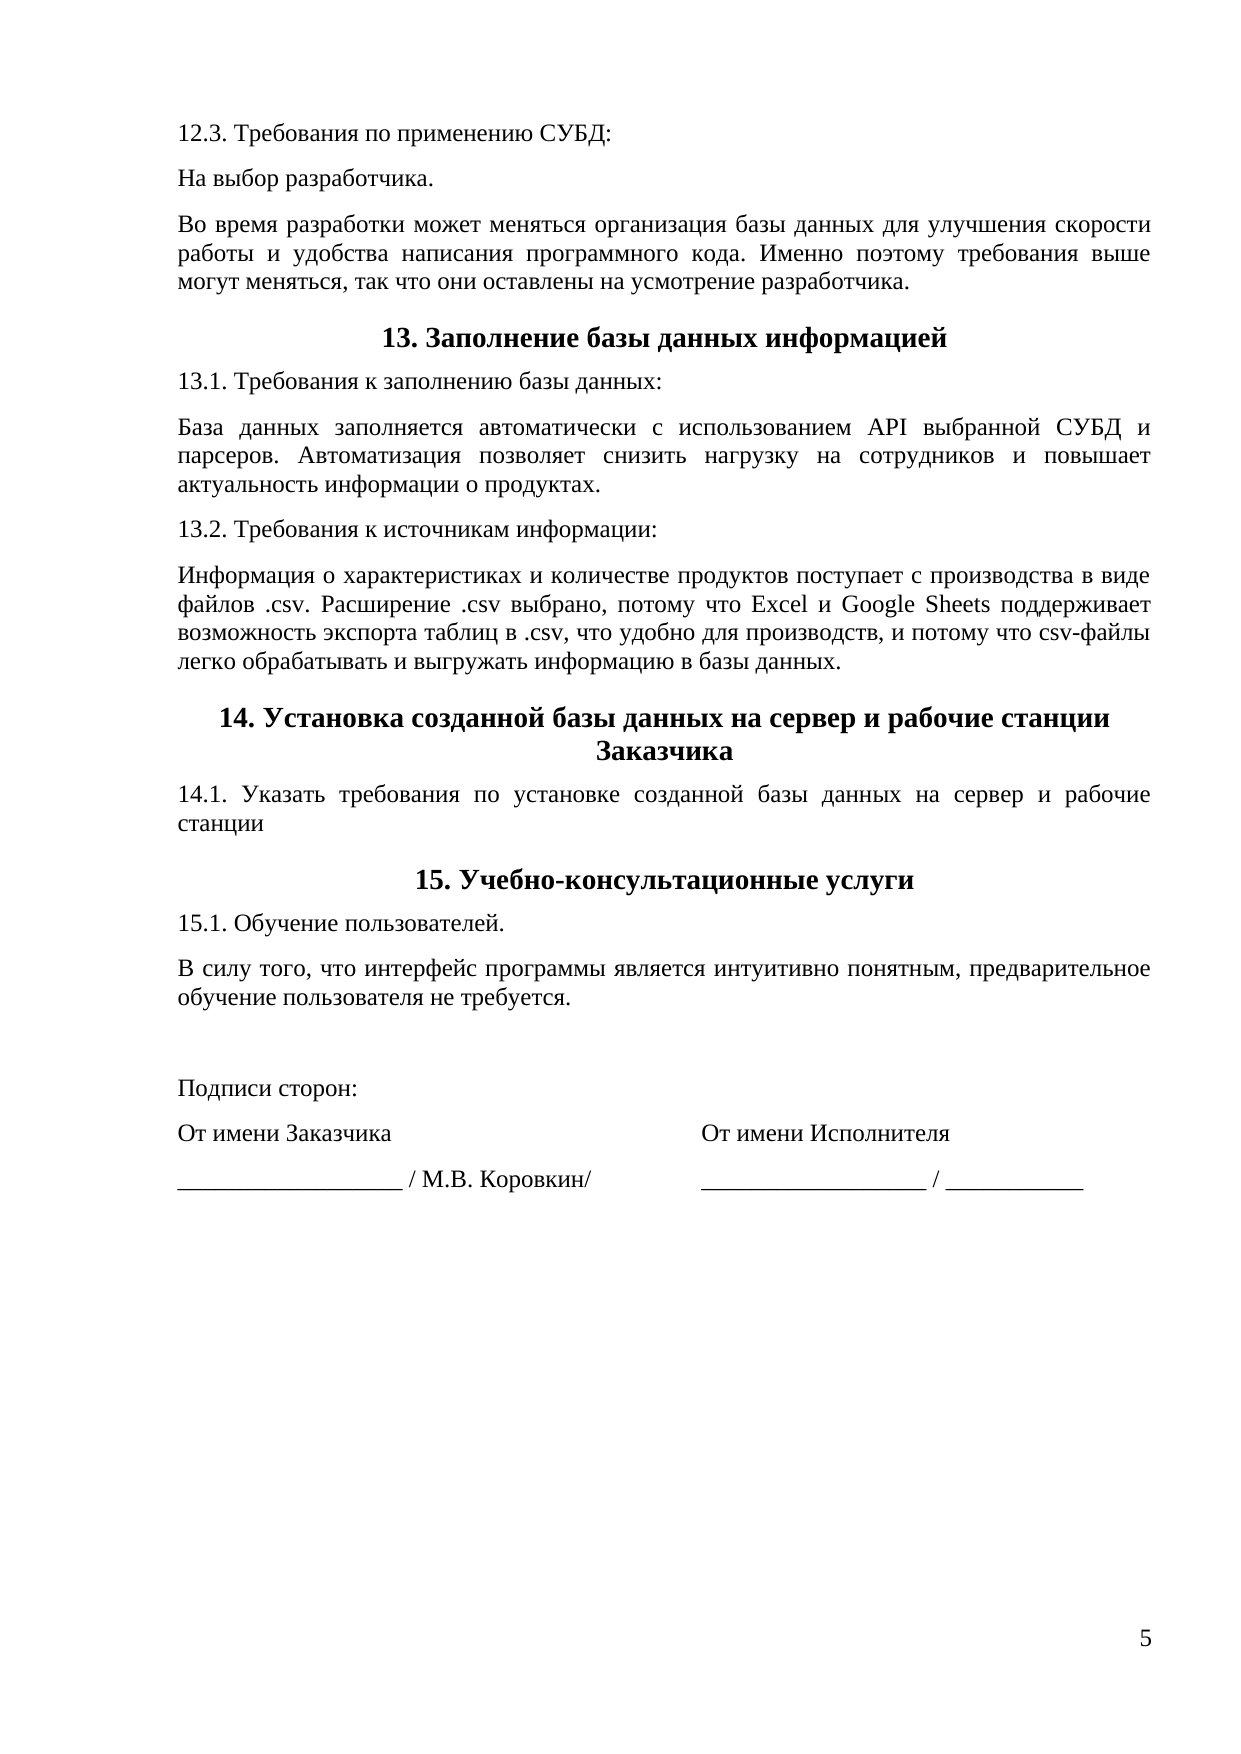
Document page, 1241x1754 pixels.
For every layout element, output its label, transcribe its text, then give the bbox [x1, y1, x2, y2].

text 13.2. Требования к источникам информации: [177, 514, 1152, 543]
text __________________ / ___________ [701, 1164, 1152, 1193]
text База данных заполняется автоматически с использованием API выбранной СУБД и парсеров. Автоматизация позволяет снизить нагрузку на сотрудников и повышает актуальность информации о продуктах. [177, 412, 1152, 498]
text 14.1. Указать требования по установке созданной базы данных на сервер и рабочие станции [177, 779, 1152, 837]
text На выбор разработчика. [177, 163, 1152, 192]
text 12.3. Требования по применению СУБД: [177, 118, 1152, 147]
text В силу того, что интерфейс программы является интуитивно понятным, предварительное обучение пользователя не требуется. [177, 953, 1152, 1011]
text 15.1. Обучение пользователей. [177, 908, 1152, 937]
text Подписи сторон: [177, 1073, 1152, 1102]
subtitle 15. Учебно-консультационные услуги [177, 862, 1152, 896]
text От имени Исполнителя [701, 1118, 1152, 1147]
subtitle 13. Заполнение базы данных информацией [177, 320, 1152, 354]
text 13.1. Требования к заполнению базы данных: [177, 366, 1152, 395]
text От имени Заказчика [177, 1118, 627, 1147]
text Во время разработки может меняться организация базы данных для улучшения скорости работы и удобства написания программного кода. Именно поэтому требования выше могут меняться, так что они оставлены на усмотрение разработчика. [177, 209, 1152, 295]
text __________________ / М.В. Коровкин/ [177, 1164, 627, 1193]
subtitle 14. Установка созданной базы данных на сервер и рабочие станции Заказчика [177, 700, 1152, 767]
text Информация о характеристиках и количестве продуктов поступает с производства в виде файлов .csv. Расширение .csv выбрано, потому что Excel и Google Sheets поддерживает возможность экспорта таблиц в .csv, что удобно для производств, и потому что csv-файлы легко обрабатывать и выгружать информацию в базы данных. [177, 560, 1152, 675]
